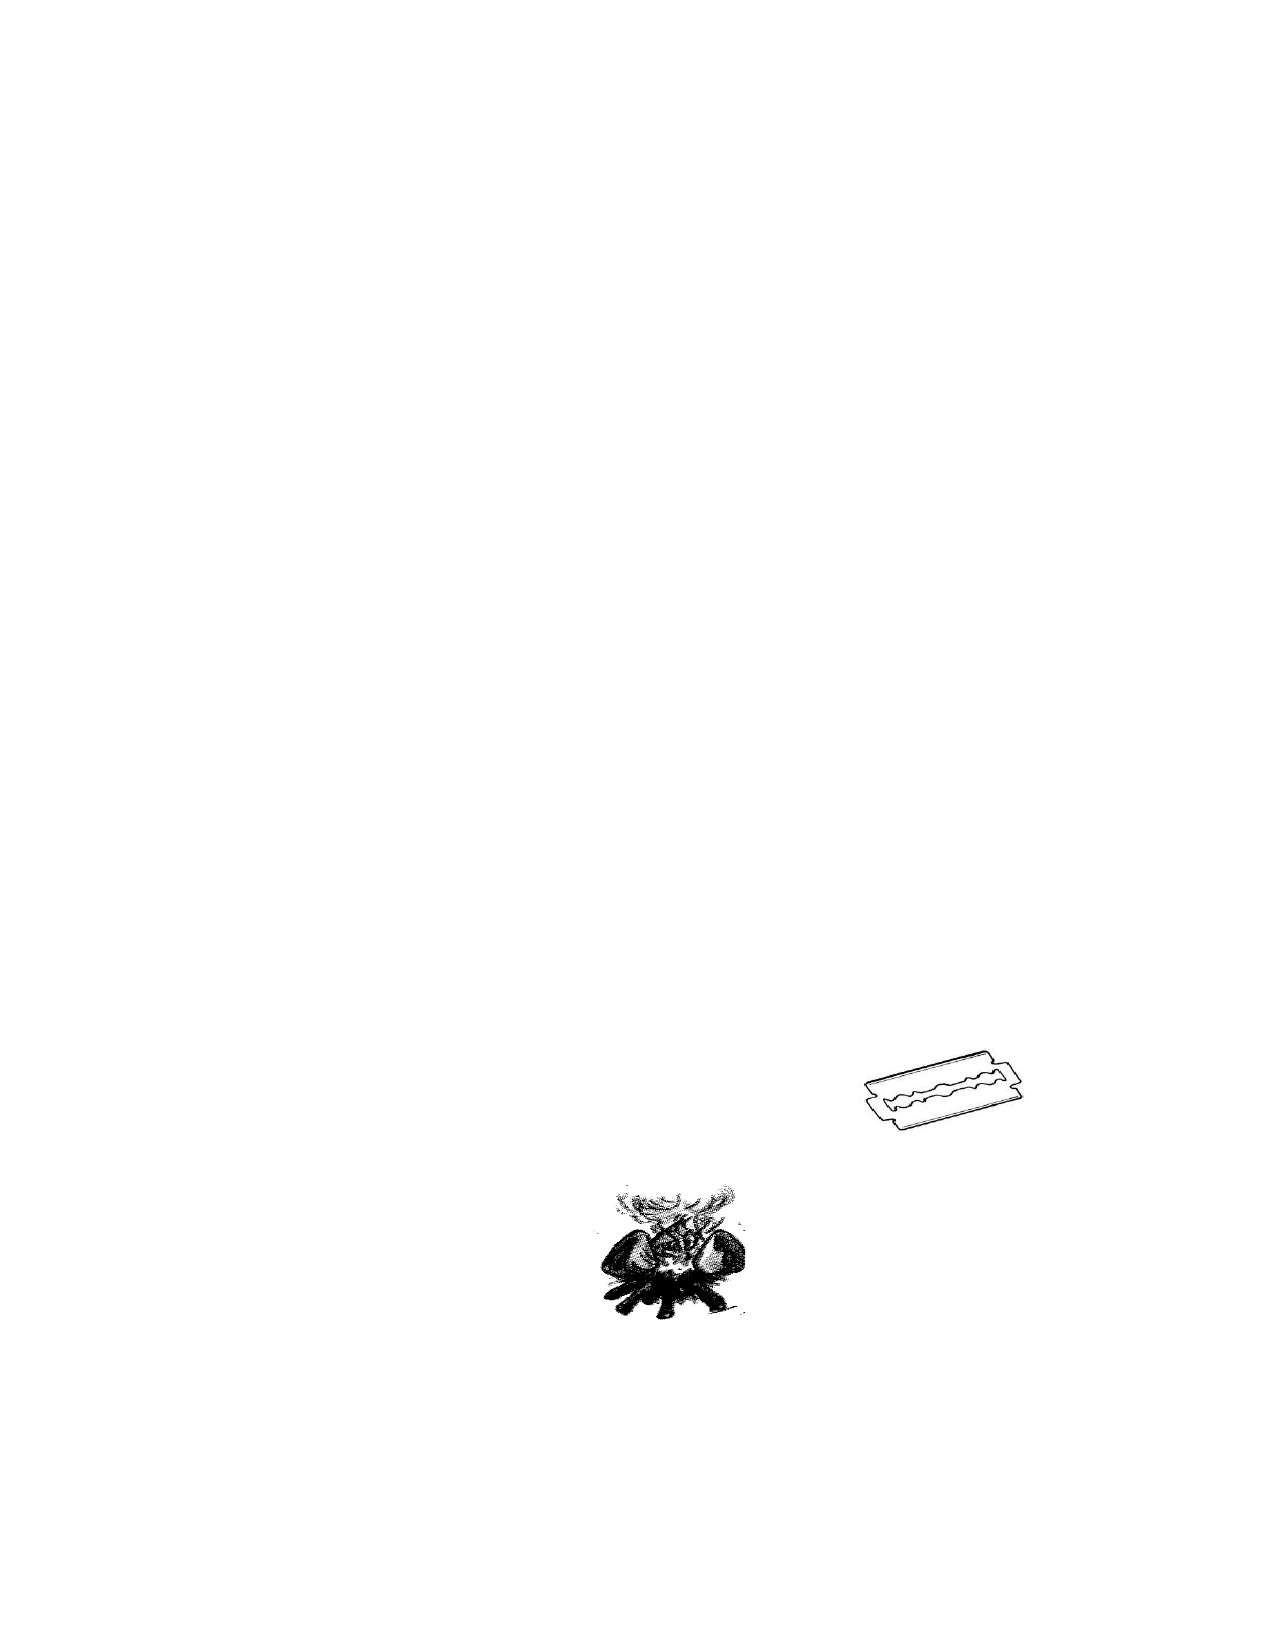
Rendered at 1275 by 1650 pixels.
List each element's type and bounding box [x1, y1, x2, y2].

picture [588, 1181, 746, 1323]
picture [858, 1048, 1031, 1133]
